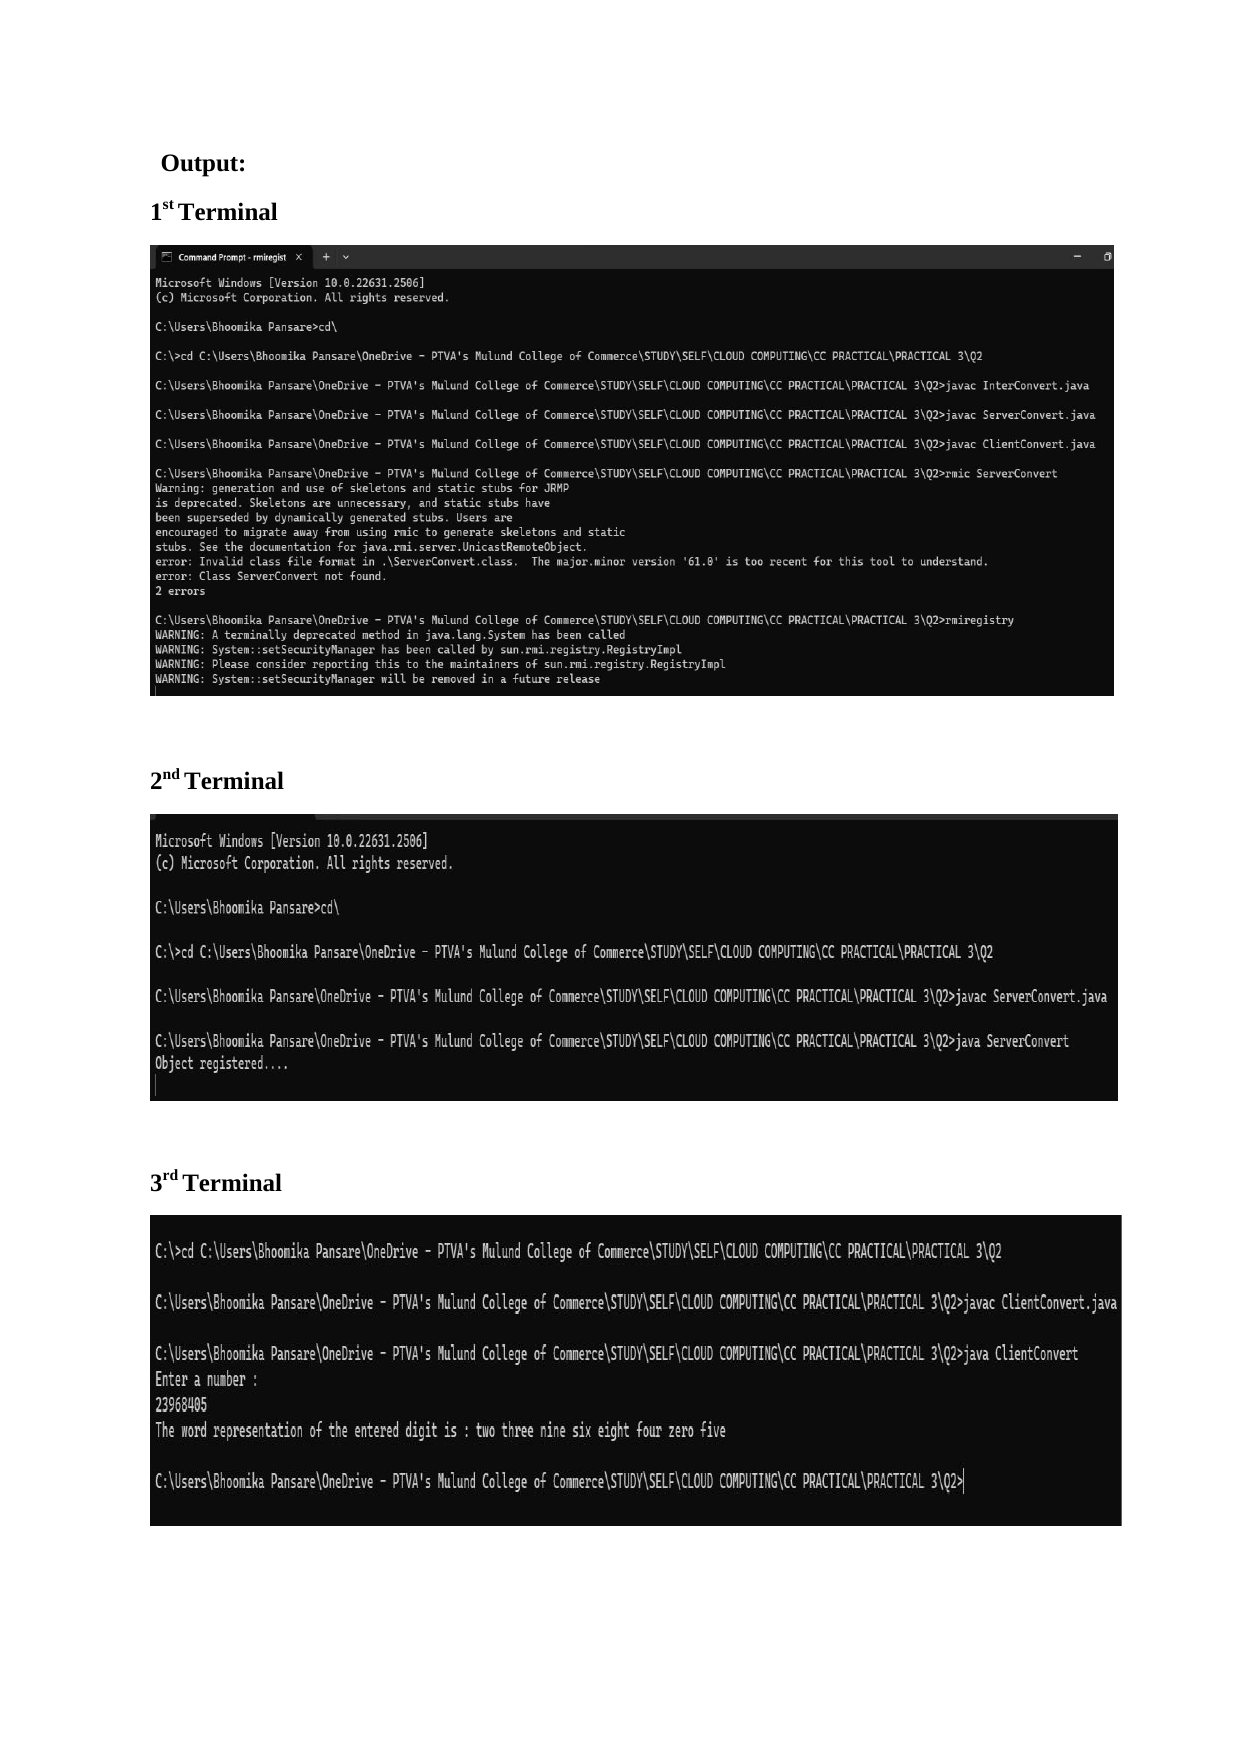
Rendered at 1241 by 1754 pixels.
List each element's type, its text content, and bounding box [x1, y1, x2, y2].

picture [150, 814, 1118, 1101]
picture [150, 1215, 1122, 1526]
picture [150, 245, 1114, 696]
subtitle Output: [150, 148, 1136, 177]
text 3rd Terminal [150, 1166, 1136, 1197]
text 2nd Terminal [150, 764, 1136, 796]
text 1st Terminal [150, 195, 1136, 226]
